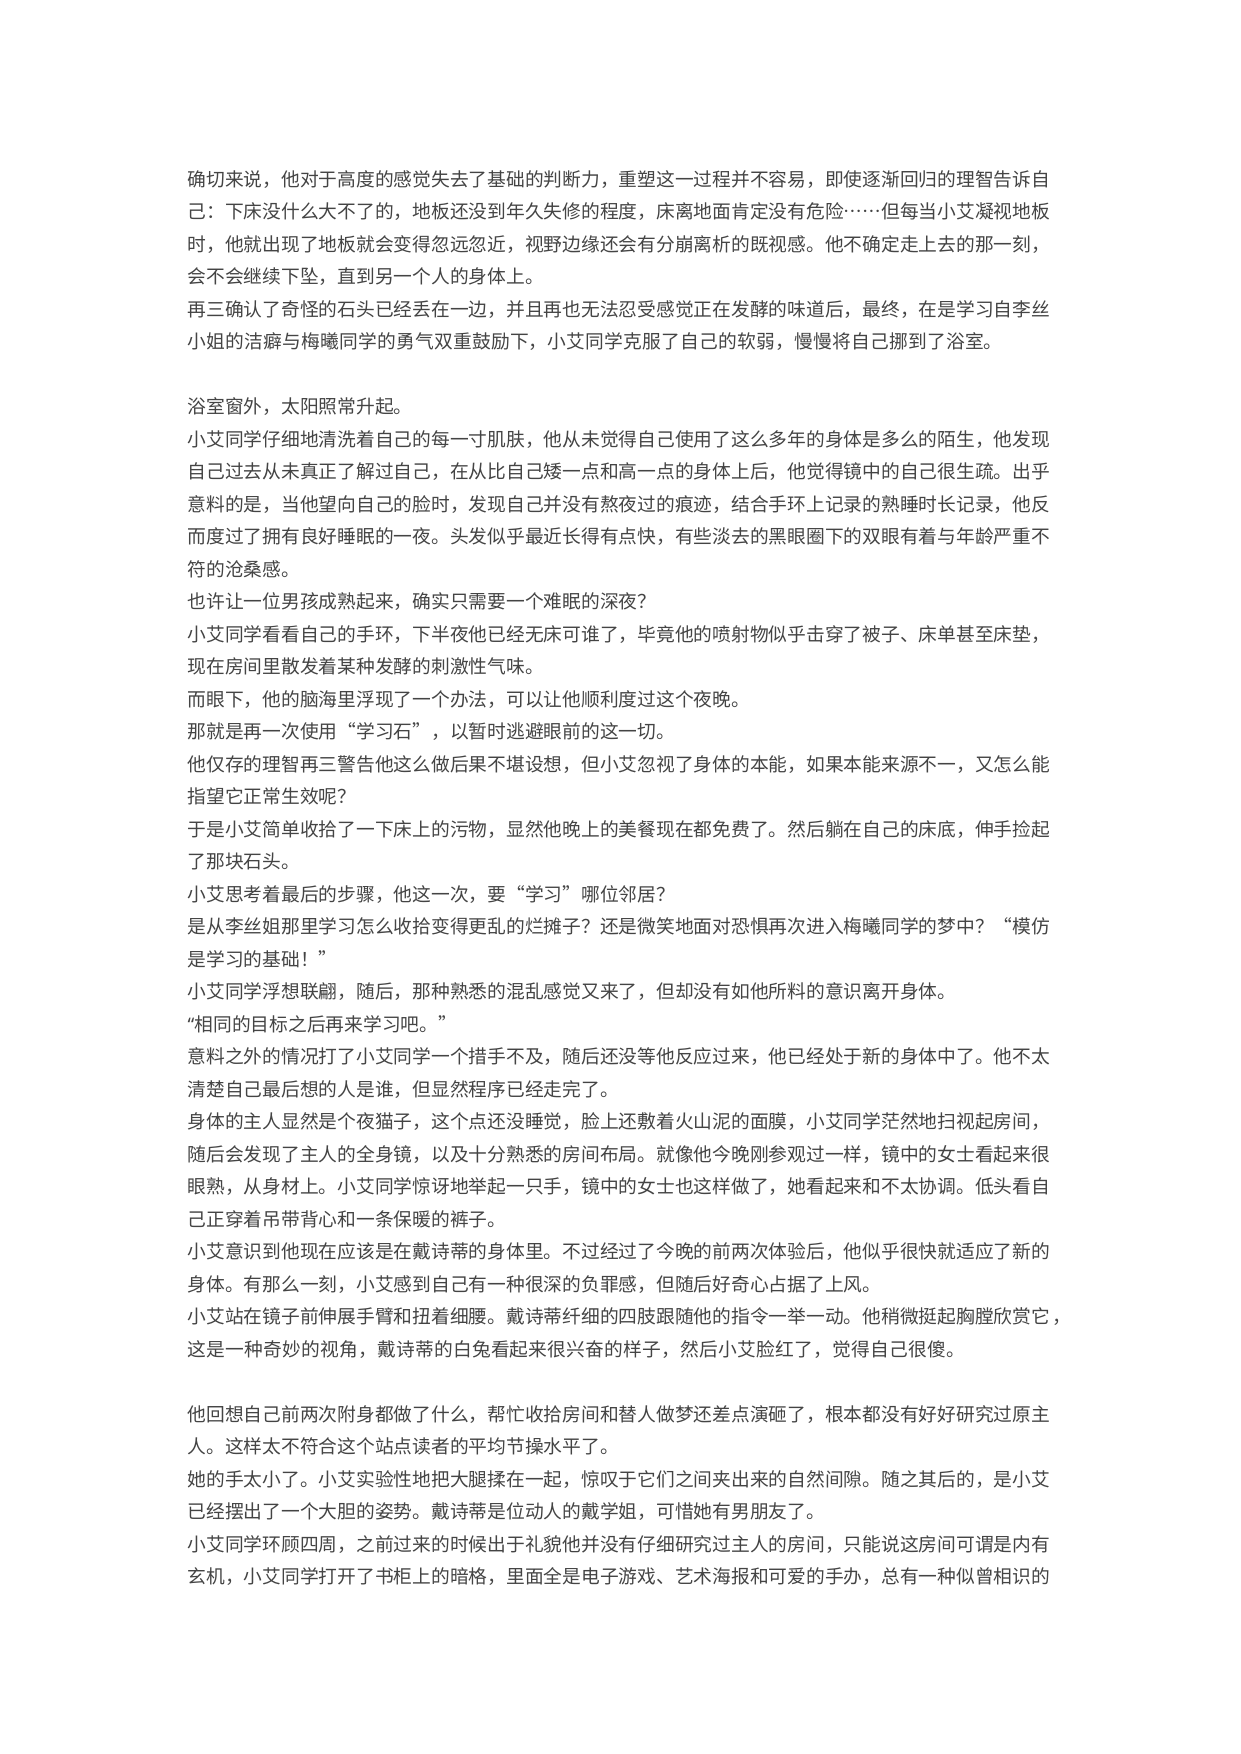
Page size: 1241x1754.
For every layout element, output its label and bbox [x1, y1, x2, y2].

text [187, 162, 1053, 1592]
